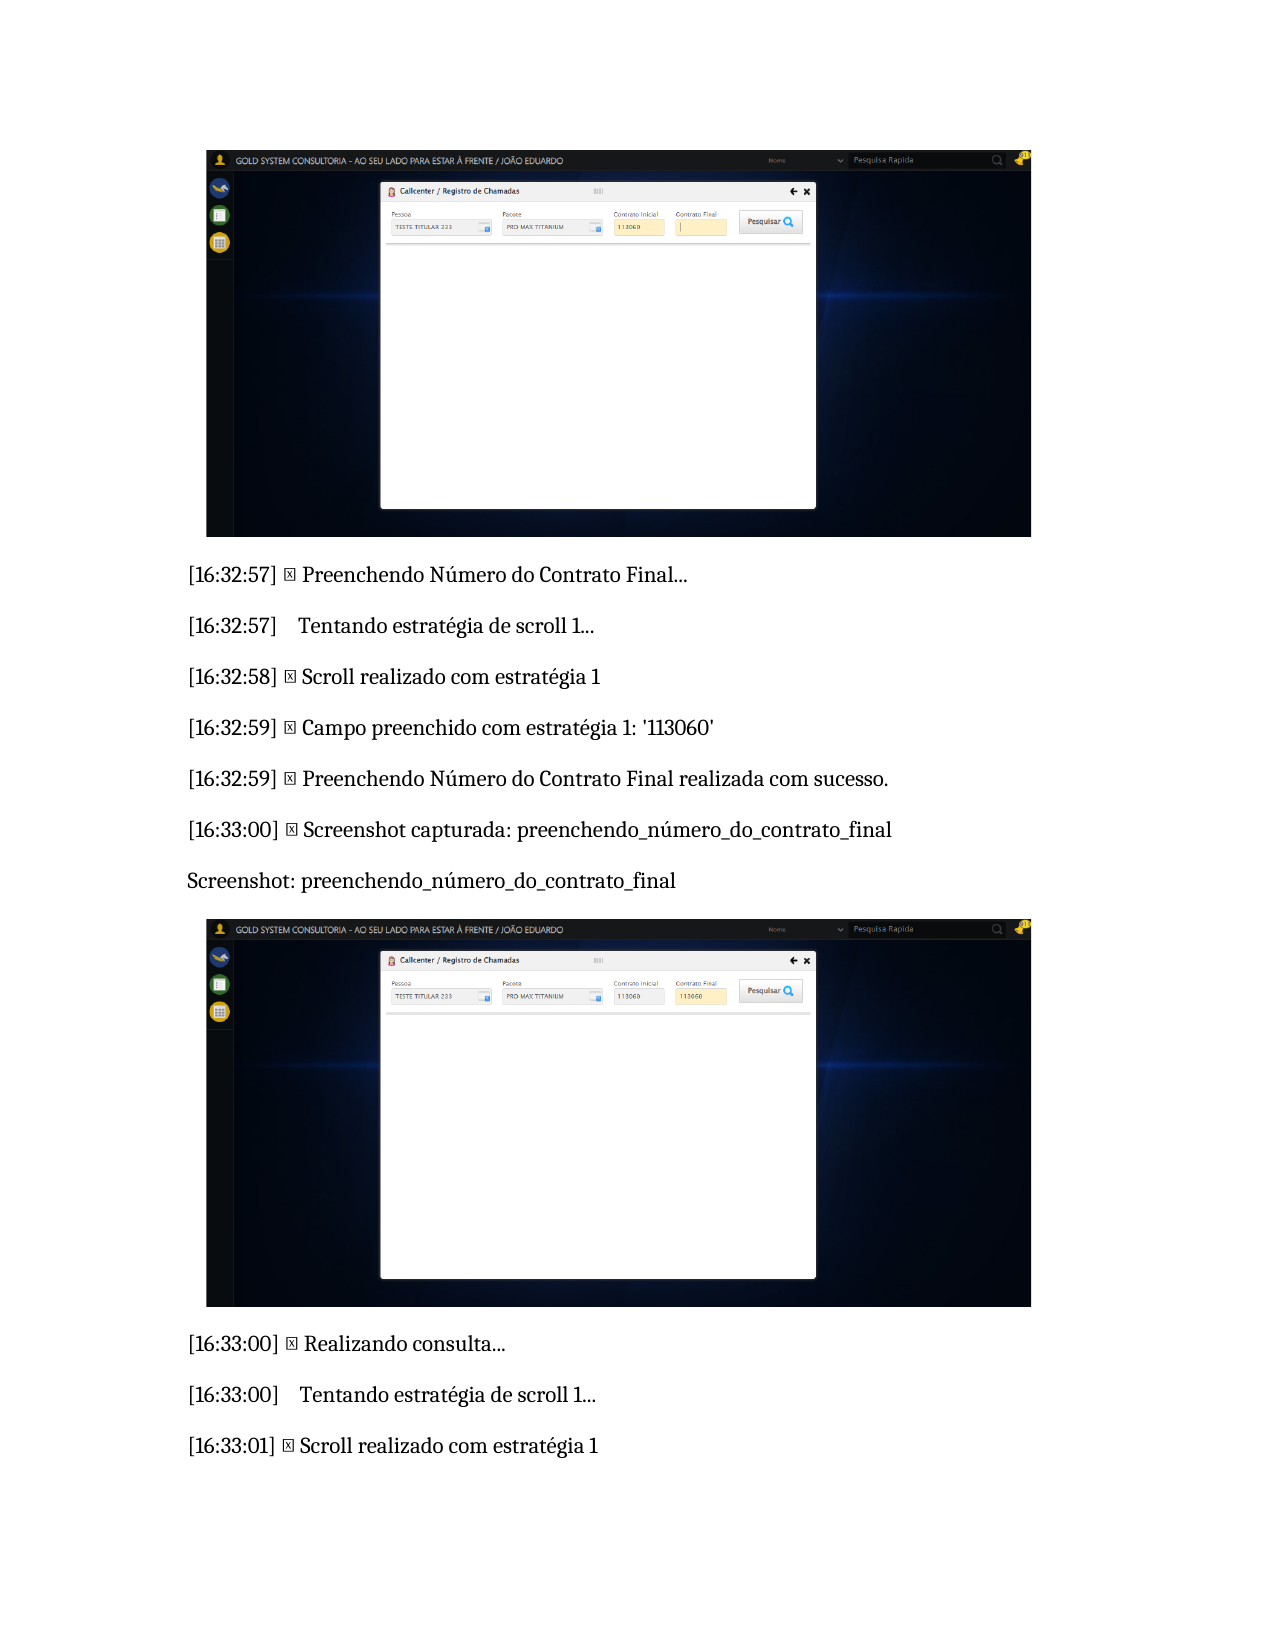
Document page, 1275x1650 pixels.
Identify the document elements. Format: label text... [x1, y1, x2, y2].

text [16:33:01] ✅ Scroll realizado com estratégia 1 [187, 1433, 1087, 1459]
text [16:33:00] Tentando estratégia de scroll 1... [187, 1382, 1087, 1408]
text [16:32:57] 🔄 Preenchendo Número do Contrato Final... [187, 562, 1087, 588]
text Screenshot: preenchendo_número_do_contrato_final [187, 868, 1087, 894]
text [16:32:58] ✅ Scroll realizado com estratégia 1 [187, 664, 1087, 690]
picture [206, 150, 1032, 537]
text [16:33:00] 📸 Screenshot capturada: preenchendo_número_do_contrato_final [187, 817, 1087, 843]
text [16:32:59] ✅ Preenchendo Número do Contrato Final realizada com sucesso. [187, 766, 1087, 792]
text [16:32:57] Tentando estratégia de scroll 1... [187, 613, 1087, 639]
text [16:33:00] 🔄 Realizando consulta... [187, 1331, 1087, 1357]
picture [206, 919, 1032, 1307]
text [16:32:59] ✅ Campo preenchido com estratégia 1: '113060' [187, 715, 1087, 741]
